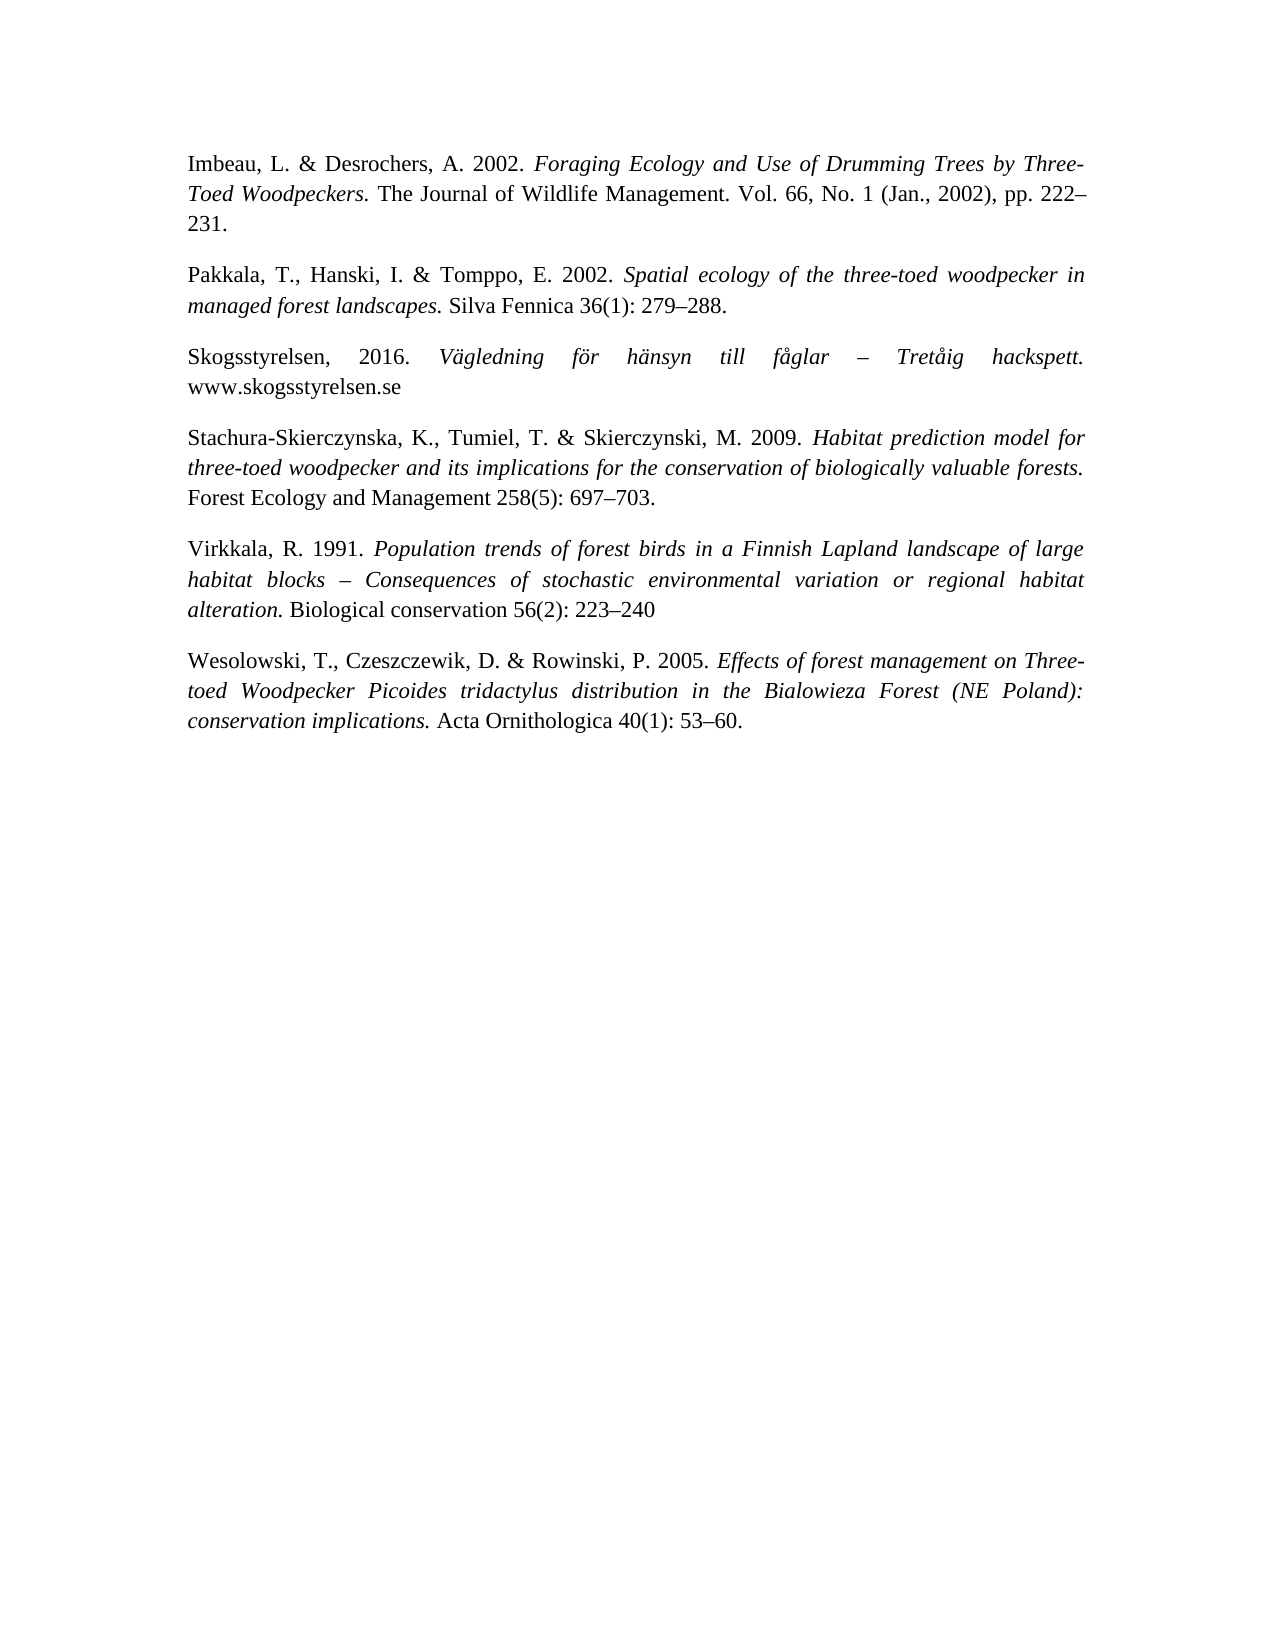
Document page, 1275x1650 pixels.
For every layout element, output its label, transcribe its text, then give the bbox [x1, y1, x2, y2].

text Pakkala, T., Hanski, I. & Tomppo, E. 2002. Spatial ecology of the three-toed woodpecker in managed forest landscapes. Silva Fennica 36(1): 279–288. [187, 261, 1087, 318]
text Virkkala, R. 1991. Population trends of forest birds in a Finnish Lapland landscape of large habitat blocks – Consequences of stochastic environmental variation or regional habitat alteration. Biological conservation 56(2): 223–240 [187, 535, 1087, 622]
text Stachura-Skierczynska, K., Tumiel, T. & Skierczynski, M. 2009. Habitat prediction model for three-toed woodpecker and its implications for the conservation of biologically valuable forests. Forest Ecology and Management 258(5): 697–703. [187, 424, 1087, 511]
text Imbeau, L. & Desrochers, A. 2002. Foraging Ecology and Use of Drumming Trees by Three-Toed Woodpeckers. The Journal of Wildlife Management. Vol. 66, No. 1 (Jan., 2002), pp. 222–231. [187, 150, 1087, 237]
text Wesolowski, T., Czeszczewik, D. & Rowinski, P. 2005. Effects of forest management on Three-toed Woodpecker Picoides tridactylus distribution in the Bialowieza Forest (NE Poland): conservation implications. Acta Ornithologica 40(1): 53–60. [187, 647, 1087, 734]
text Skogsstyrelsen, 2016. Vägledning för hänsyn till fåglar – Tretåig hackspett. www.skogsstyrelsen.se [187, 343, 1087, 399]
